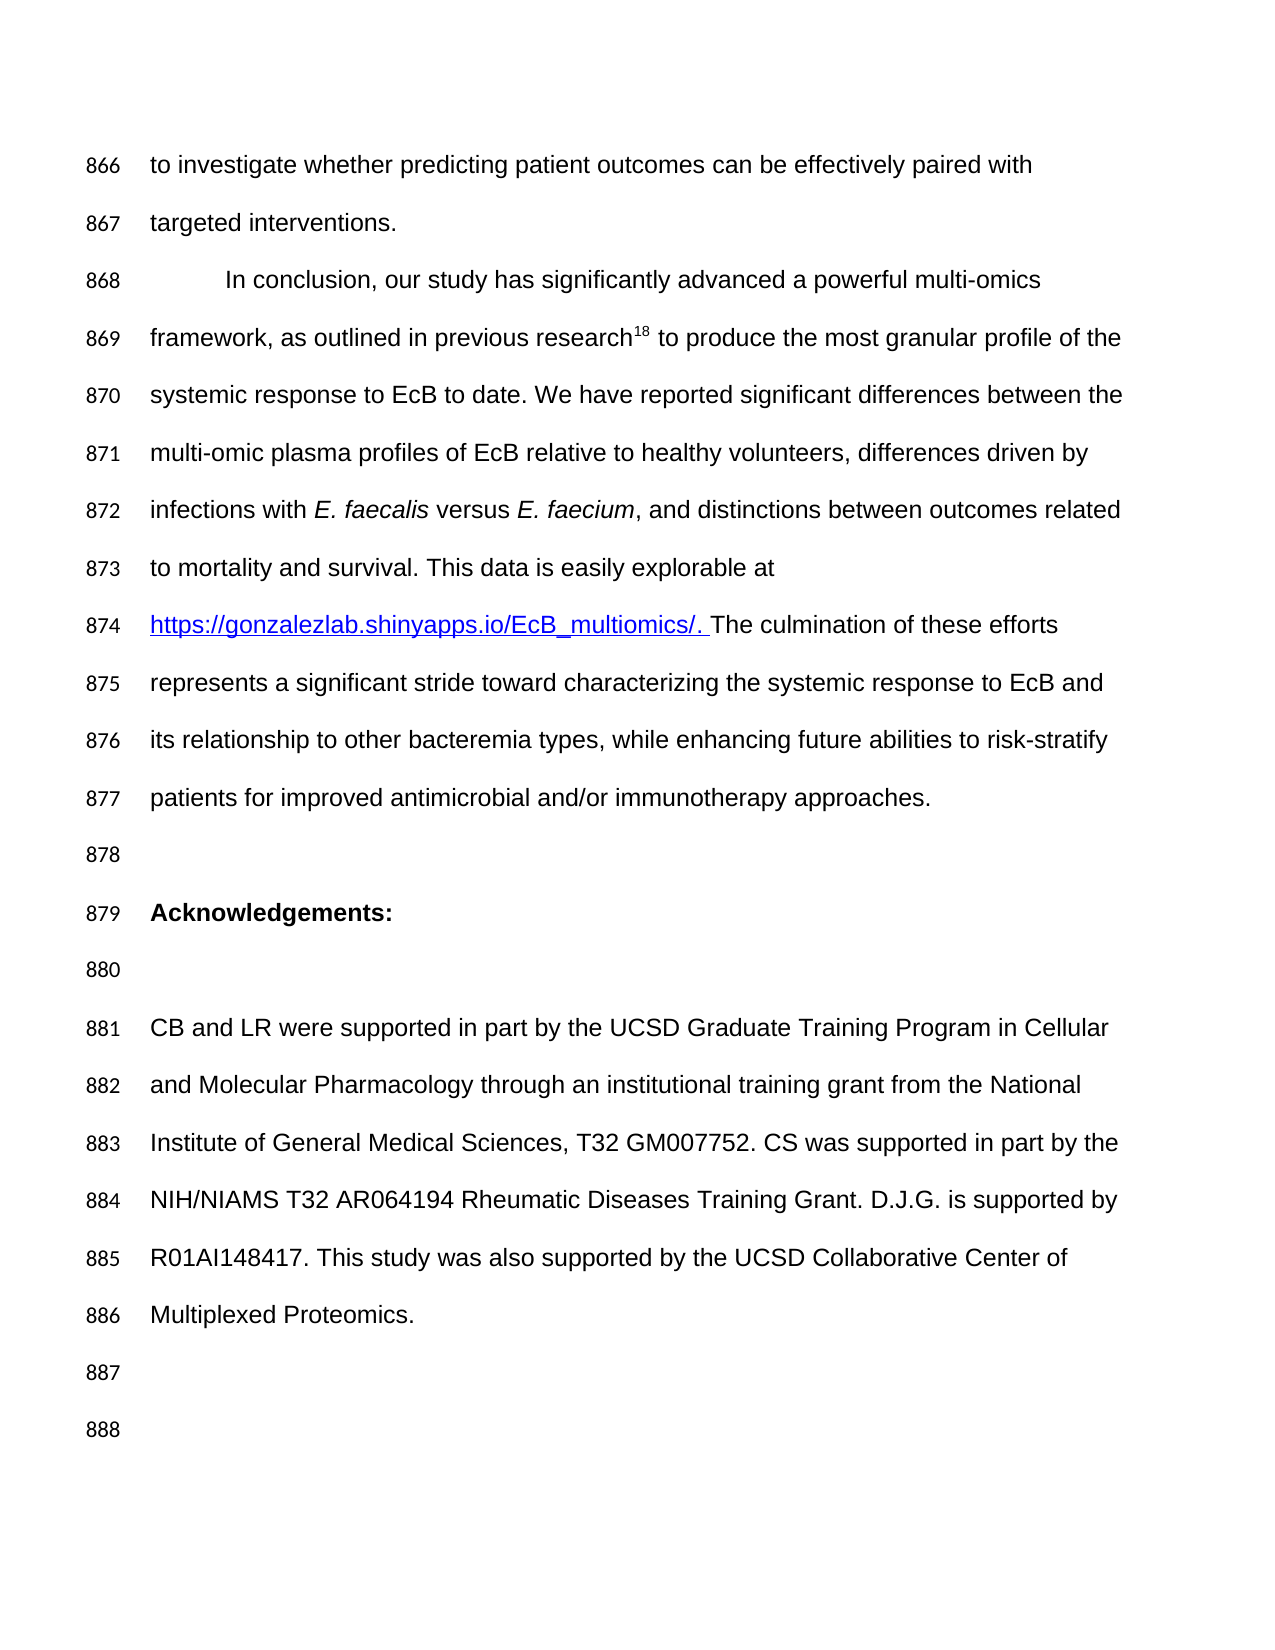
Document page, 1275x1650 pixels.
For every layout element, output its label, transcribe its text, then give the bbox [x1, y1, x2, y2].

text In conclusion, our study has significantly advanced a powerful multi-omics framework, as outlined in previous research18 to produce the most granular profile of the systemic response to EcB to date. We have reported significant differences between the multi-omic plasma profiles of EcB relative to healthy volunteers, differences driven by infections with E. faecalis versus E. faecium, and distinctions between outcomes related to mortality and survival. This data is easily explorable at https://gonzalezlab.shinyapps.io/EcB_multiomics/. The culmination of these efforts represents a significant stride toward characterizing the systemic response to EcB and its relationship to other bacteremia types, while enhancing future abilities to risk-stratify patients for improved antimicrobial and/or immunotherapy approaches. [150, 265, 1125, 811]
text CB and LR were supported in part by the UCSD Graduate Training Program in Cellular and Molecular Pharmacology through an institutional training grant from the National Institute of General Medical Sciences, T32 GM007752. CS was supported in part by the NIH/NIAMS T32 AR064194 Rheumatic Diseases Training Grant. D.J.G. is supported by R01AI148417. This study was also supported by the UCSD Collaborative Center of Multiplexed Proteomics. [150, 1012, 1125, 1329]
text Acknowledgements: [150, 897, 1125, 926]
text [150, 150, 1125, 236]
